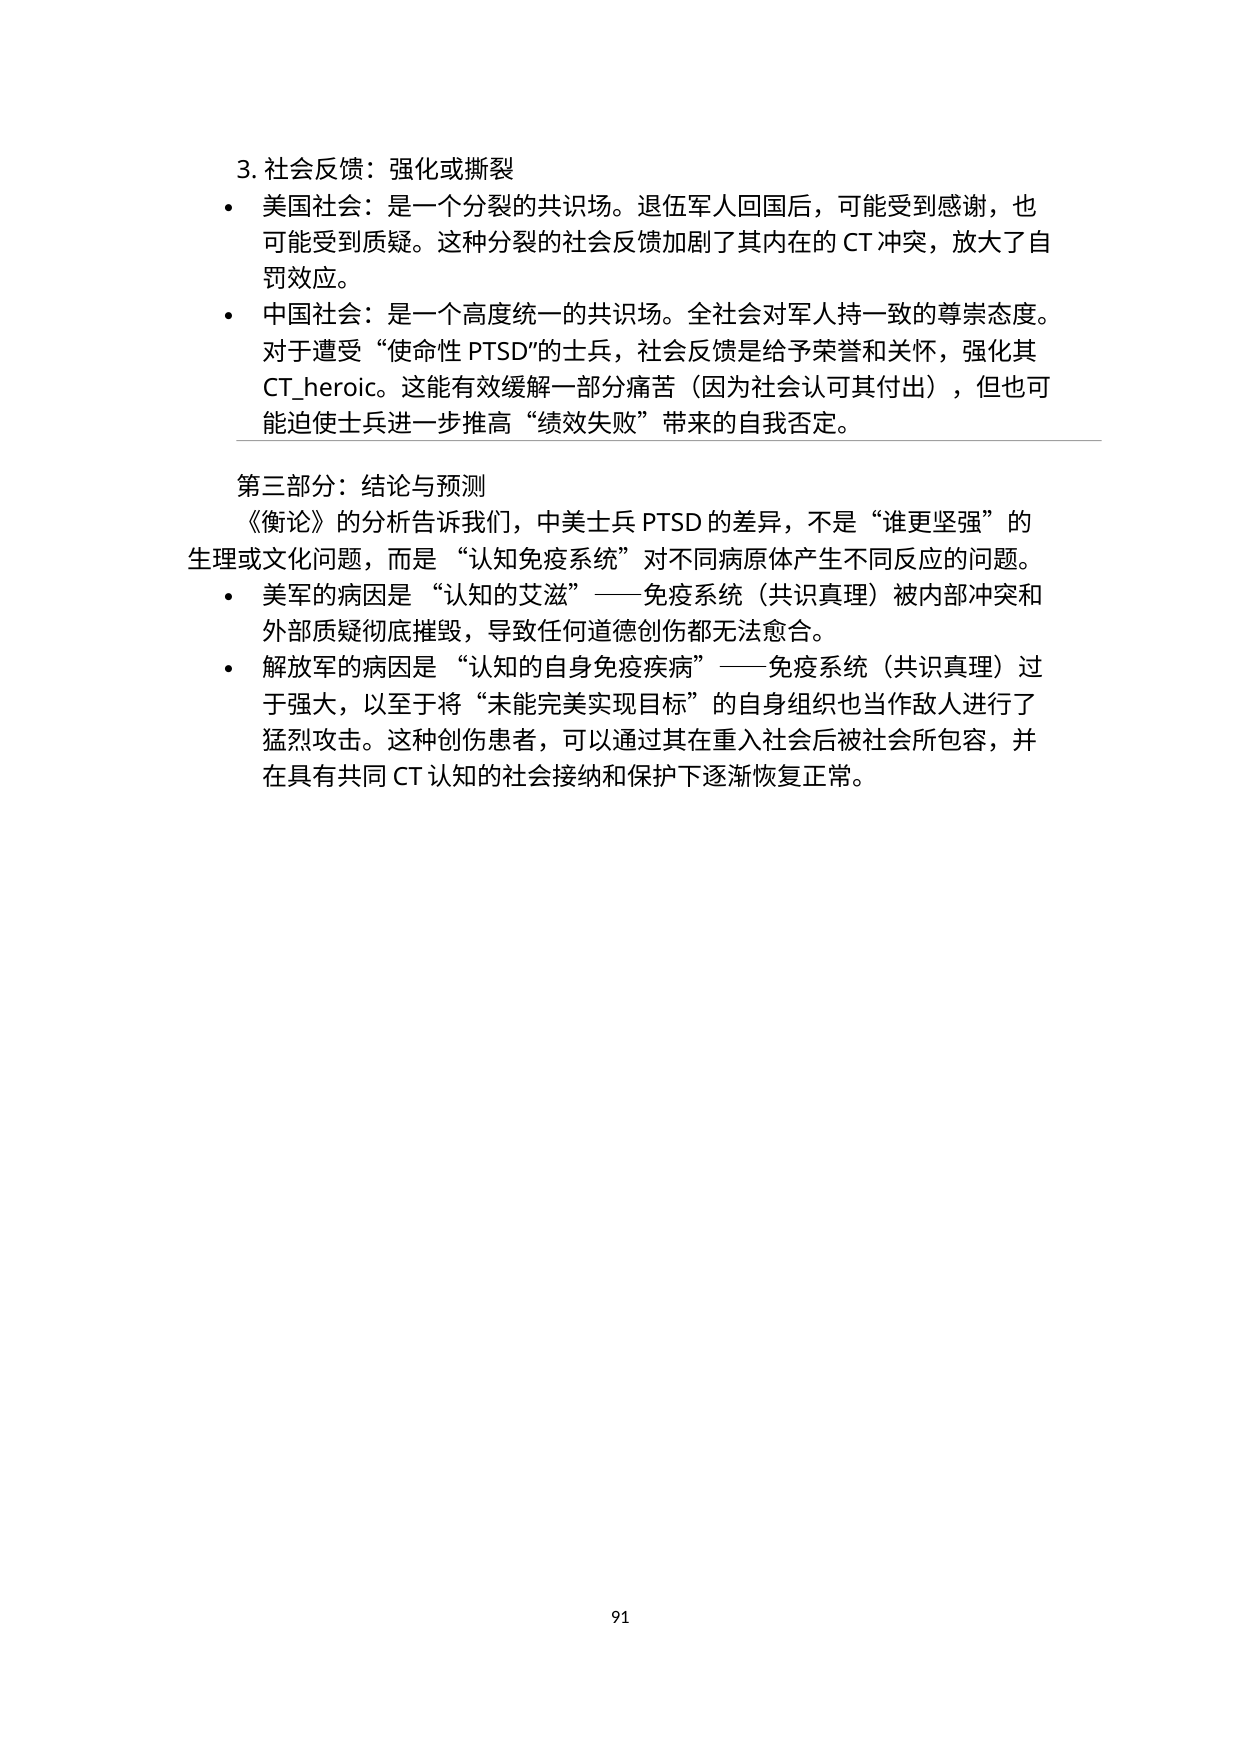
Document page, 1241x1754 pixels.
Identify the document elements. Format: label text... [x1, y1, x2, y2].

text 第三部分：结论与预测 [187, 467, 1053, 503]
list 美国社会：是一个分裂的共识场。退伍军人回国后，可能受到感谢，也可能受到质疑。这种分裂的社会反馈加剧了其内在的CT冲突，放大了自罚效应。 [225, 186, 1053, 295]
list 中国社会：是一个高度统一的共识场。全社会对军人持一致的尊崇态度。对于遭受“使命性PTSD”的士兵，社会反馈是给予荣誉和关怀，强化其CT_heroic。这能有效缓解一部分痛苦（因为社会认可其付出），但也可能迫使士兵进一步推高“绩效失败”带来的自我否定。 [225, 295, 1053, 440]
list 美军的病因是 “认知的艾滋”——免疫系统（共识真理）被内部冲突和外部质疑彻底摧毁，导致任何道德创伤都无法愈合。 [225, 575, 1053, 648]
text 《衡论》的分析告诉我们，中美士兵PTSD的差异，不是“谁更坚强”的生理或文化问题，而是 “认知免疫系统”对不同病原体产生不同反应的问题。 [187, 503, 1053, 575]
list 解放军的病因是 “认知的自身免疫疾病”——免疫系统（共识真理）过于强大，以至于将“未能完美实现目标”的自身组织也当作敌人进行了猛烈攻击。这种创伤患者，可以通过其在重入社会后被社会所包容，并在具有共同CT认知的社会接纳和保护下逐渐恢复正常。 [225, 648, 1053, 793]
text 3. 社会反馈：强化或撕裂 [187, 150, 1053, 186]
